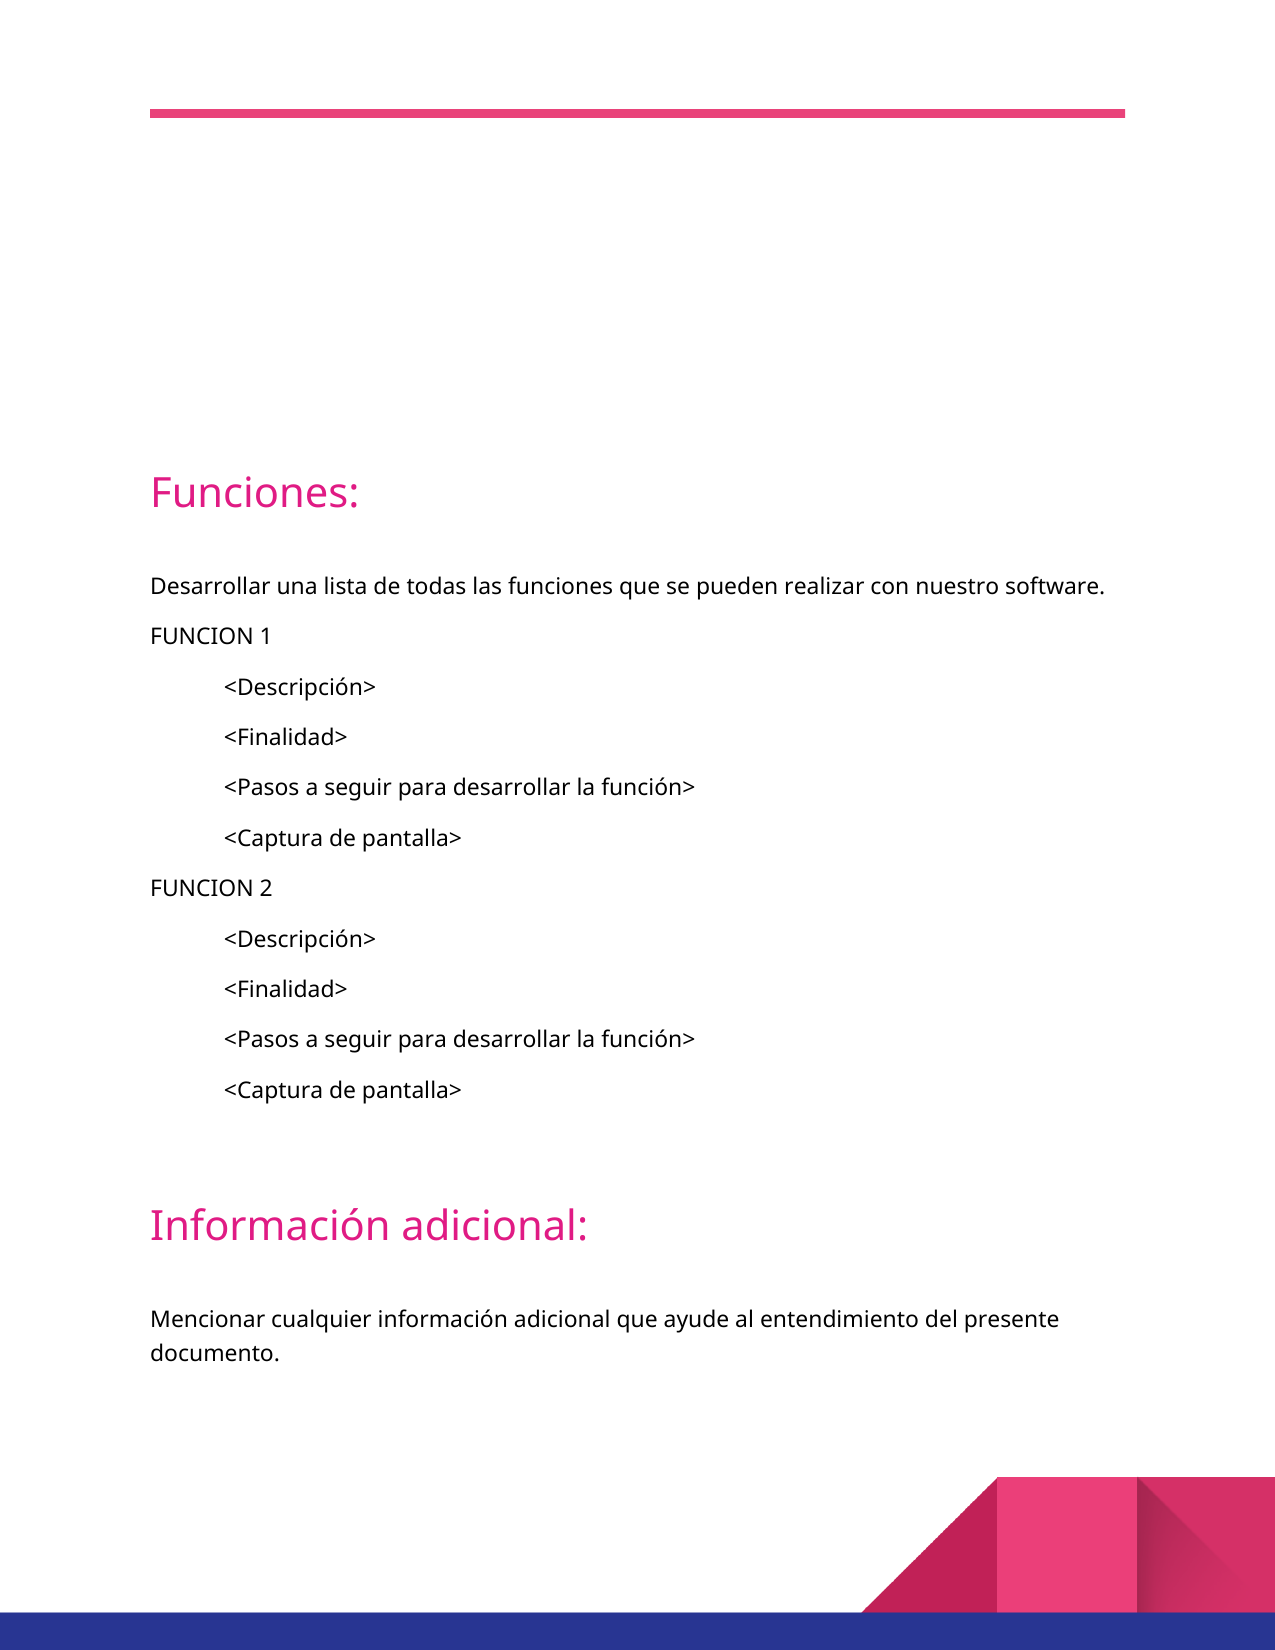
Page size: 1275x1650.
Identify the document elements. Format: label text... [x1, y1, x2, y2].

text <Captura de pantalla> [150, 1074, 1125, 1105]
text <Pasos a seguir para desarrollar la función> [150, 771, 1125, 802]
text FUNCION 2 [150, 872, 1125, 903]
text <Captura de pantalla> [150, 822, 1125, 853]
text Desarrollar una lista de todas las funciones que se pueden realizar con nuestro software. [150, 569, 1125, 601]
picture [150, 109, 1125, 118]
subtitle Funciones: [150, 462, 1125, 519]
text <Finalidad> [150, 721, 1125, 752]
text <Finalidad> [150, 973, 1125, 1004]
text Mencionar cualquier información adicional que ayude al entendimiento del presente documento. [150, 1303, 1125, 1368]
text <Descripción> [150, 670, 1125, 702]
text <Descripción> [150, 922, 1125, 954]
picture [0, 1475, 1275, 1650]
text FUNCION 1 [150, 620, 1125, 651]
text <Pasos a seguir para desarrollar la función> [150, 1023, 1125, 1054]
subtitle Información adicional: [150, 1196, 1125, 1253]
